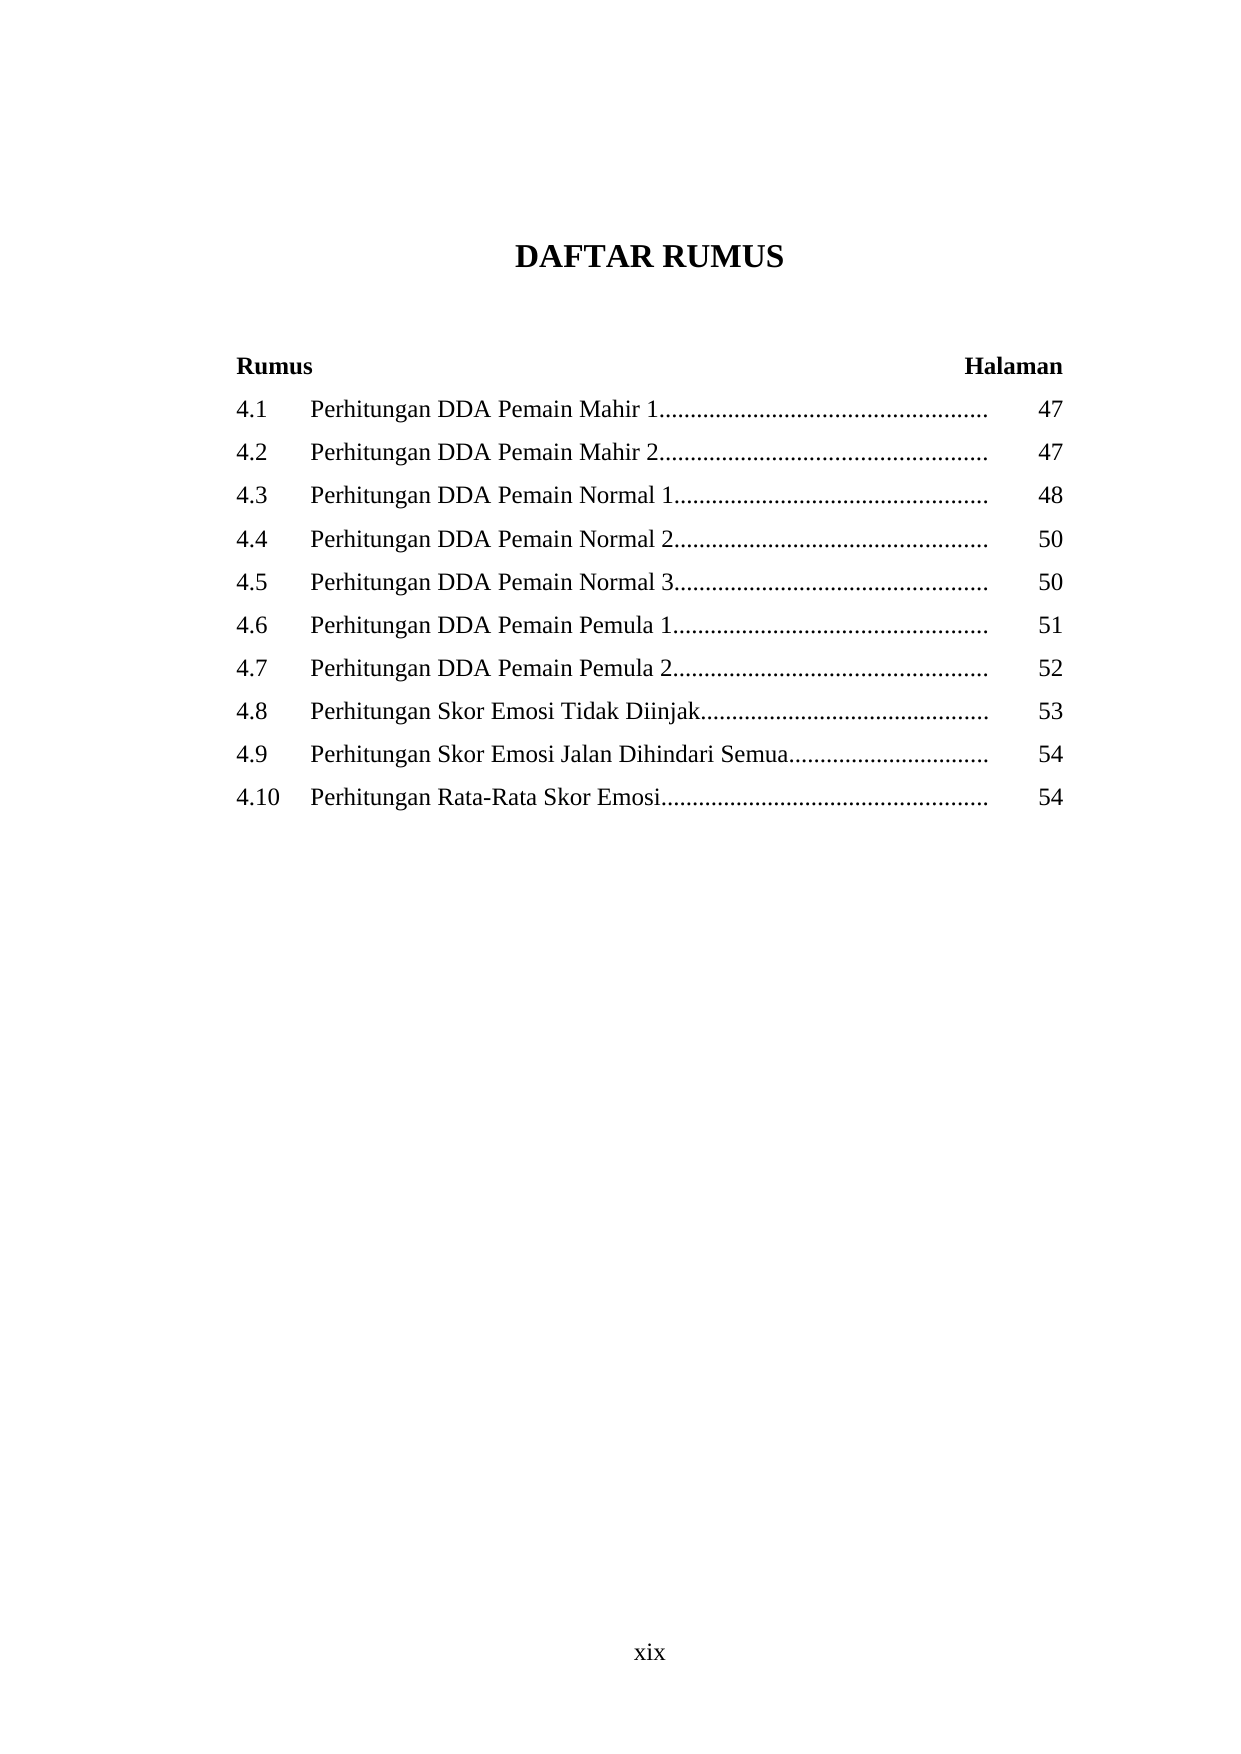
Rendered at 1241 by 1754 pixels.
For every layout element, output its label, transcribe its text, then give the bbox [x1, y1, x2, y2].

text DAFTAR RUMUS [236, 236, 1063, 274]
text Rumus Halaman [236, 351, 1063, 380]
text 4.7 Perhitungan DDA Pemain Pemula 2 52 [236, 653, 1063, 682]
text 4.10 Perhitungan Rata-Rata Skor Emosi 54 [236, 782, 1063, 811]
text 4.2 Perhitungan DDA Pemain Mahir 2 47 [236, 437, 1063, 466]
text 4.1 Perhitungan DDA Pemain Mahir 1 47 [236, 394, 1063, 423]
text 4.6 Perhitungan DDA Pemain Pemula 1 51 [236, 610, 1063, 639]
text 4.9 Perhitungan Skor Emosi Jalan Dihindari Semua 54 [236, 739, 1063, 768]
text 4.3 Perhitungan DDA Pemain Normal 1 48 [236, 481, 1063, 509]
text 4.5 Perhitungan DDA Pemain Normal 3 50 [236, 567, 1063, 596]
text 4.4 Perhitungan DDA Pemain Normal 2 50 [236, 524, 1063, 552]
text 4.8 Perhitungan Skor Emosi Tidak Diinjak 53 [236, 696, 1063, 725]
